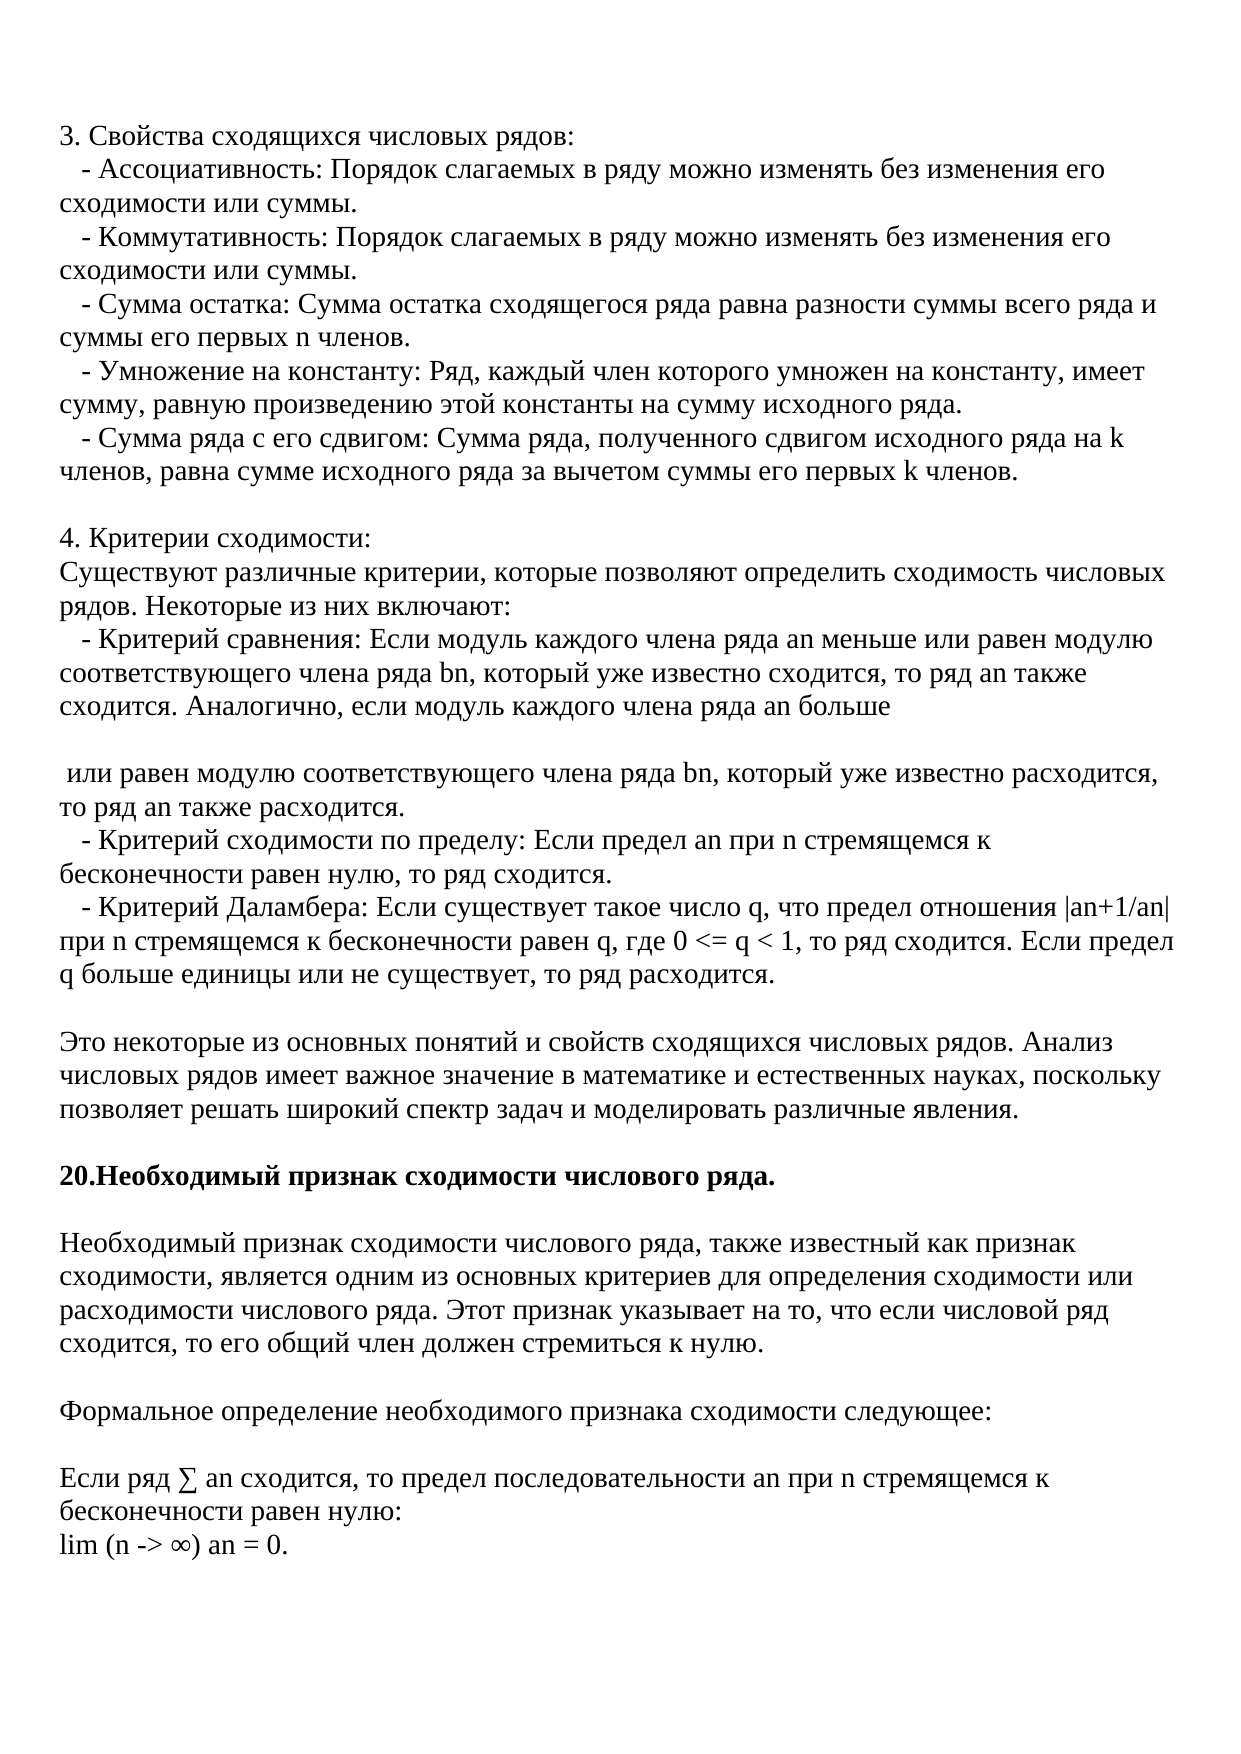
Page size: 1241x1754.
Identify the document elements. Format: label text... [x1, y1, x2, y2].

text - Критерий Даламбера: Если существует такое число q, что предел отношения |an+1/an| при n стремящемся к бесконечности равен q, где 0 <= q < 1, то ряд сходится. Если предел q больше единицы или не существует, то ряд расходится. [59, 889, 1181, 990]
text Это некоторые из основных понятий и свойств сходящихся числовых рядов. Анализ числовых рядов имеет важное значение в математике и естественных науках, поскольку позволяет решать широкий спектр задач и моделировать различные явления. [59, 1024, 1181, 1124]
text Существуют различные критерии, которые позволяют определить сходимость числовых рядов. Некоторые из них включают: [59, 554, 1181, 621]
text - Коммутативность: Порядок слагаемых в ряду можно изменять без изменения его сходимости или суммы. [59, 219, 1181, 286]
text 20.Необходимый признак сходимости числового ряда. [59, 1158, 1181, 1191]
text - Сумма ряда с его сдвигом: Сумма ряда, полученного сдвигом исходного ряда на k членов, равна сумме исходного ряда за вычетом суммы его первых k членов. [59, 420, 1181, 487]
text - Критерий сходимости по пределу: Если предел an при n стремящемся к бесконечности равен нулю, то ряд сходится. [59, 822, 1181, 889]
text - Умножение на константу: Ряд, каждый член которого умножен на константу, имеет сумму, равную произведению этой константы на сумму исходного ряда. [59, 353, 1181, 420]
text 3. Свойства сходящихся числовых рядов: [59, 118, 1181, 152]
text Формальное определение необходимого признака сходимости следующее: [59, 1393, 1181, 1426]
text lim (n -> ∞) an = 0. [59, 1527, 1181, 1560]
text 4. Критерии сходимости: [59, 521, 1181, 554]
text - Ассоциативность: Порядок слагаемых в ряду можно изменять без изменения его сходимости или суммы. [59, 152, 1181, 219]
text - Критерий сравнения: Если модуль каждого члена ряда an меньше или равен модулю соответствующего члена ряда bn, который уже известно сходится, то ряд an также сходится. Аналогично, если модуль каждого члена ряда an больше [59, 621, 1181, 722]
text Если ряд ∑ an сходится, то предел последовательности an при n стремящемся к бесконечности равен нулю: [59, 1460, 1181, 1527]
text Необходимый признак сходимости числового ряда, также известный как признак сходимости, является одним из основных критериев для определения сходимости или расходимости числового ряда. Этот признак указывает на то, что если числовой ряд сходится, то его общий член должен стремиться к нулю. [59, 1225, 1181, 1359]
text или равен модулю соответствующего члена ряда bn, который уже известно расходится, то ряд an также расходится. [59, 755, 1181, 822]
text - Сумма остатка: Сумма остатка сходящегося ряда равна разности суммы всего ряда и суммы его первых n членов. [59, 286, 1181, 353]
